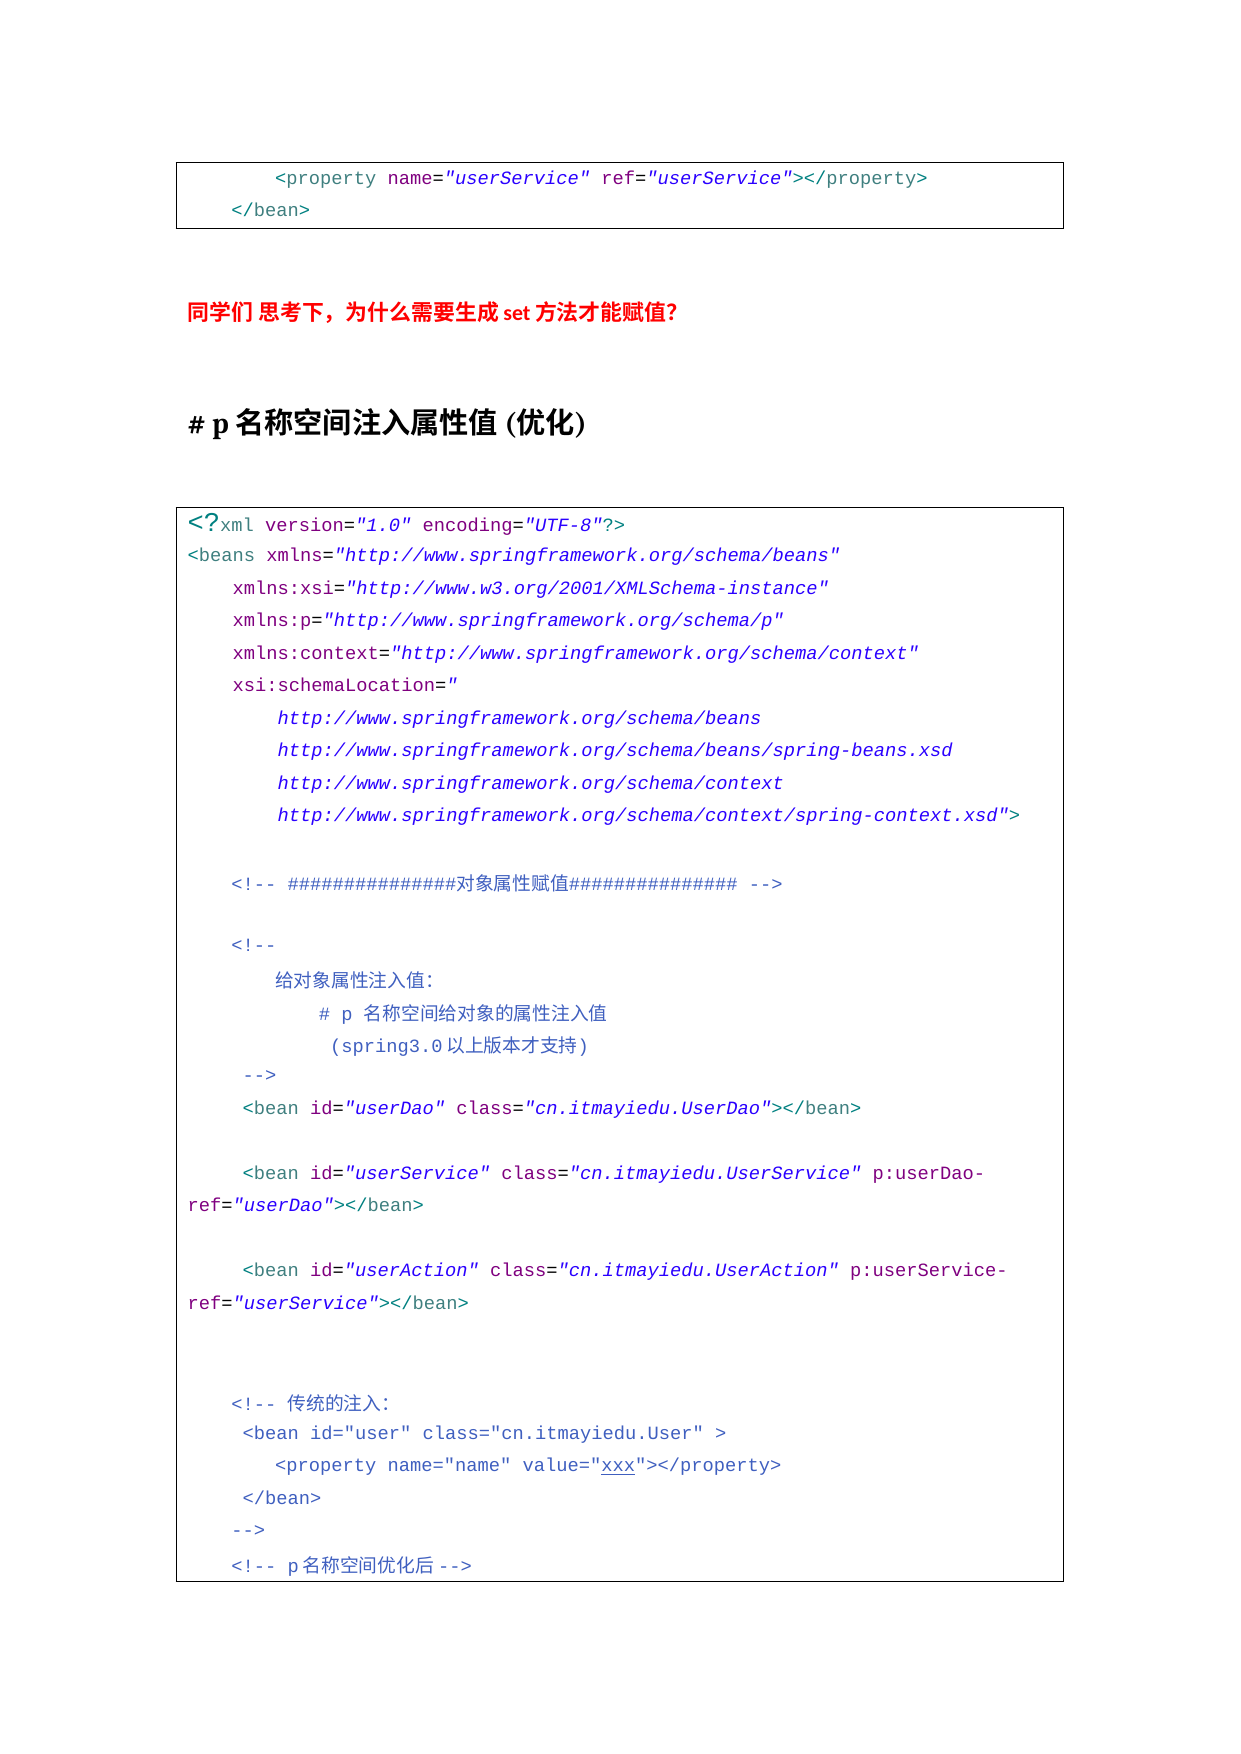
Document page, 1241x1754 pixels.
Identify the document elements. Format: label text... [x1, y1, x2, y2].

text 同学们 思考下，为什么需要生成set方法才能赋值？ [187, 294, 1053, 327]
subtitle # p 名称空间注入属性值 (优化) [187, 388, 1053, 453]
